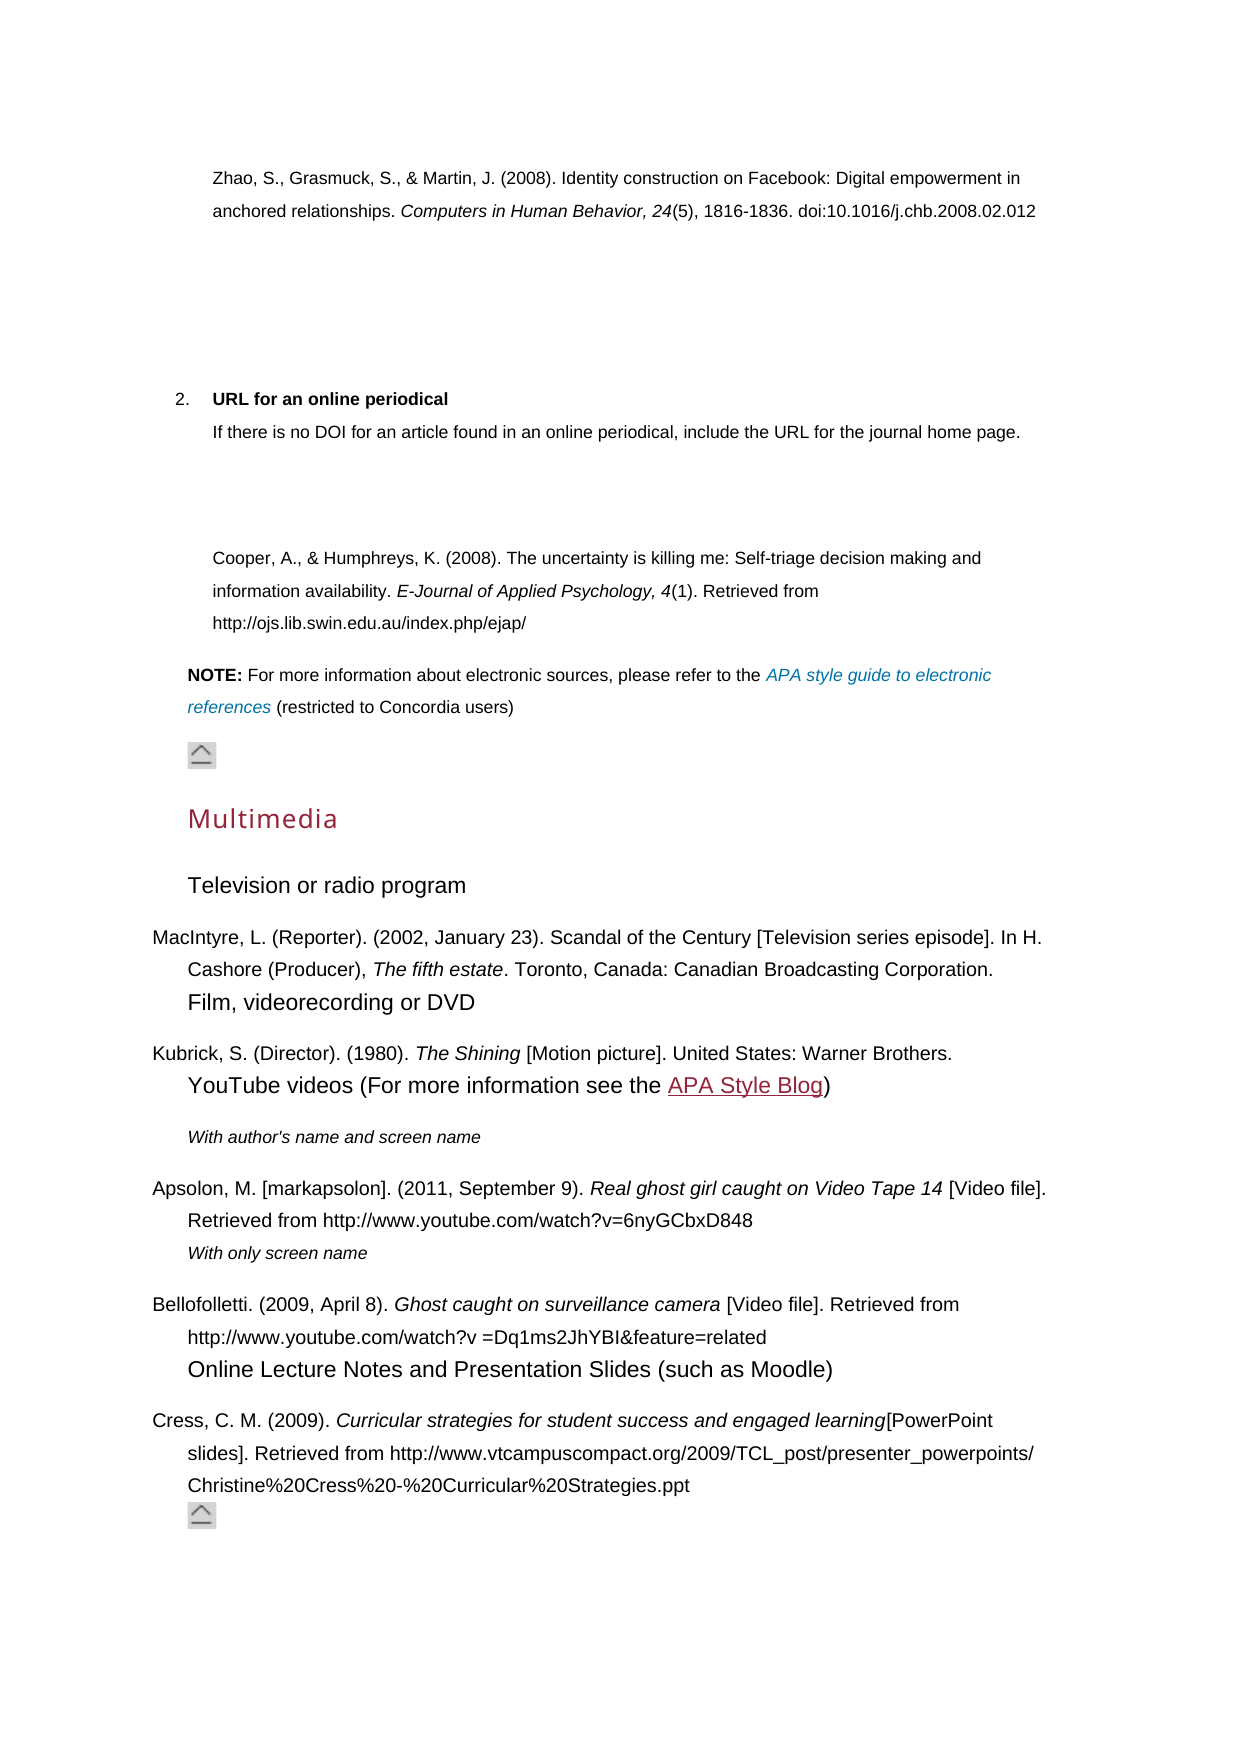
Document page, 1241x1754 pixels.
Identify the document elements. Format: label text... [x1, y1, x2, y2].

text Cress, C. M. (2009). Curricular strategies for student success and engaged learning[PowerPoint slides]. Retrieved from http://www.vtcampuscompact.org/2009/TCL_post/presenter_powerpoints/Christine%20Cress%20-%20Curricular%20Strategies.ppt [152, 1404, 1053, 1502]
text Online Lecture Notes and Presentation Slides (such as Moodle) [187, 1353, 1053, 1386]
text Film, videorecording or DVD [187, 986, 1053, 1018]
text Cooper, A., & Humphreys, K. (2008). The uncertainty is killing me: Self-triage decision making and information availability. E-Journal of Applied Psychology, 4(1). Retrieved from http://ojs.lib.swin.edu.au/index.php/ejap/ [212, 542, 1053, 639]
text Multimedia [187, 786, 1053, 851]
text Television or radio program [187, 869, 1053, 902]
list URL for an online periodical If there is no DOI for an article found in an online periodical, include the URL for the journal home page. [175, 383, 1053, 513]
text Apsolon, M. [markapsolon]. (2011, September 9). Real ghost girl caught on Video Tape 14 [Video file]. Retrieved from http://www.youtube.com/watch?v=6nyGCbxD848 [152, 1172, 1053, 1237]
text Zhao, S., Grasmuck, S., & Martin, J. (2008). Identity construction on Facebook: Digital empowerment in anchored relationships. Computers in Human Behavior, 24(5), 1816-1836. doi:10.1016/j.chb.2008.02.012 [212, 162, 1053, 227]
text NOTE: For more information about electronic sources, please refer to the APA style guide to electronic references (restricted to Concordia users) [187, 658, 1053, 723]
text Bellofolletti. (2009, April 8). Ghost caught on surveillance camera [Video file]. Retrieved from http://www.youtube.com/watch?v =Dq1ms2JhYBI&feature=related [152, 1288, 1053, 1353]
text MacIntyre, L. (Reporter). (2002, January 23). Scandal of the Century [Television series episode]. In H. Cashore (Producer), The fifth estate. Toronto, Canada: Canadian Broadcasting Corporation. [152, 921, 1053, 986]
text With author's name and screen name [187, 1121, 1053, 1153]
text Kubrick, S. (Director). (1980). The Shining [Motion picture]. United States: Warner Brothers. [152, 1037, 1053, 1069]
text With only screen name [187, 1237, 1053, 1269]
picture [187, 1502, 217, 1529]
text YouTube videos (For more information see the APA Style Blog) [187, 1069, 1053, 1102]
picture [187, 742, 217, 769]
